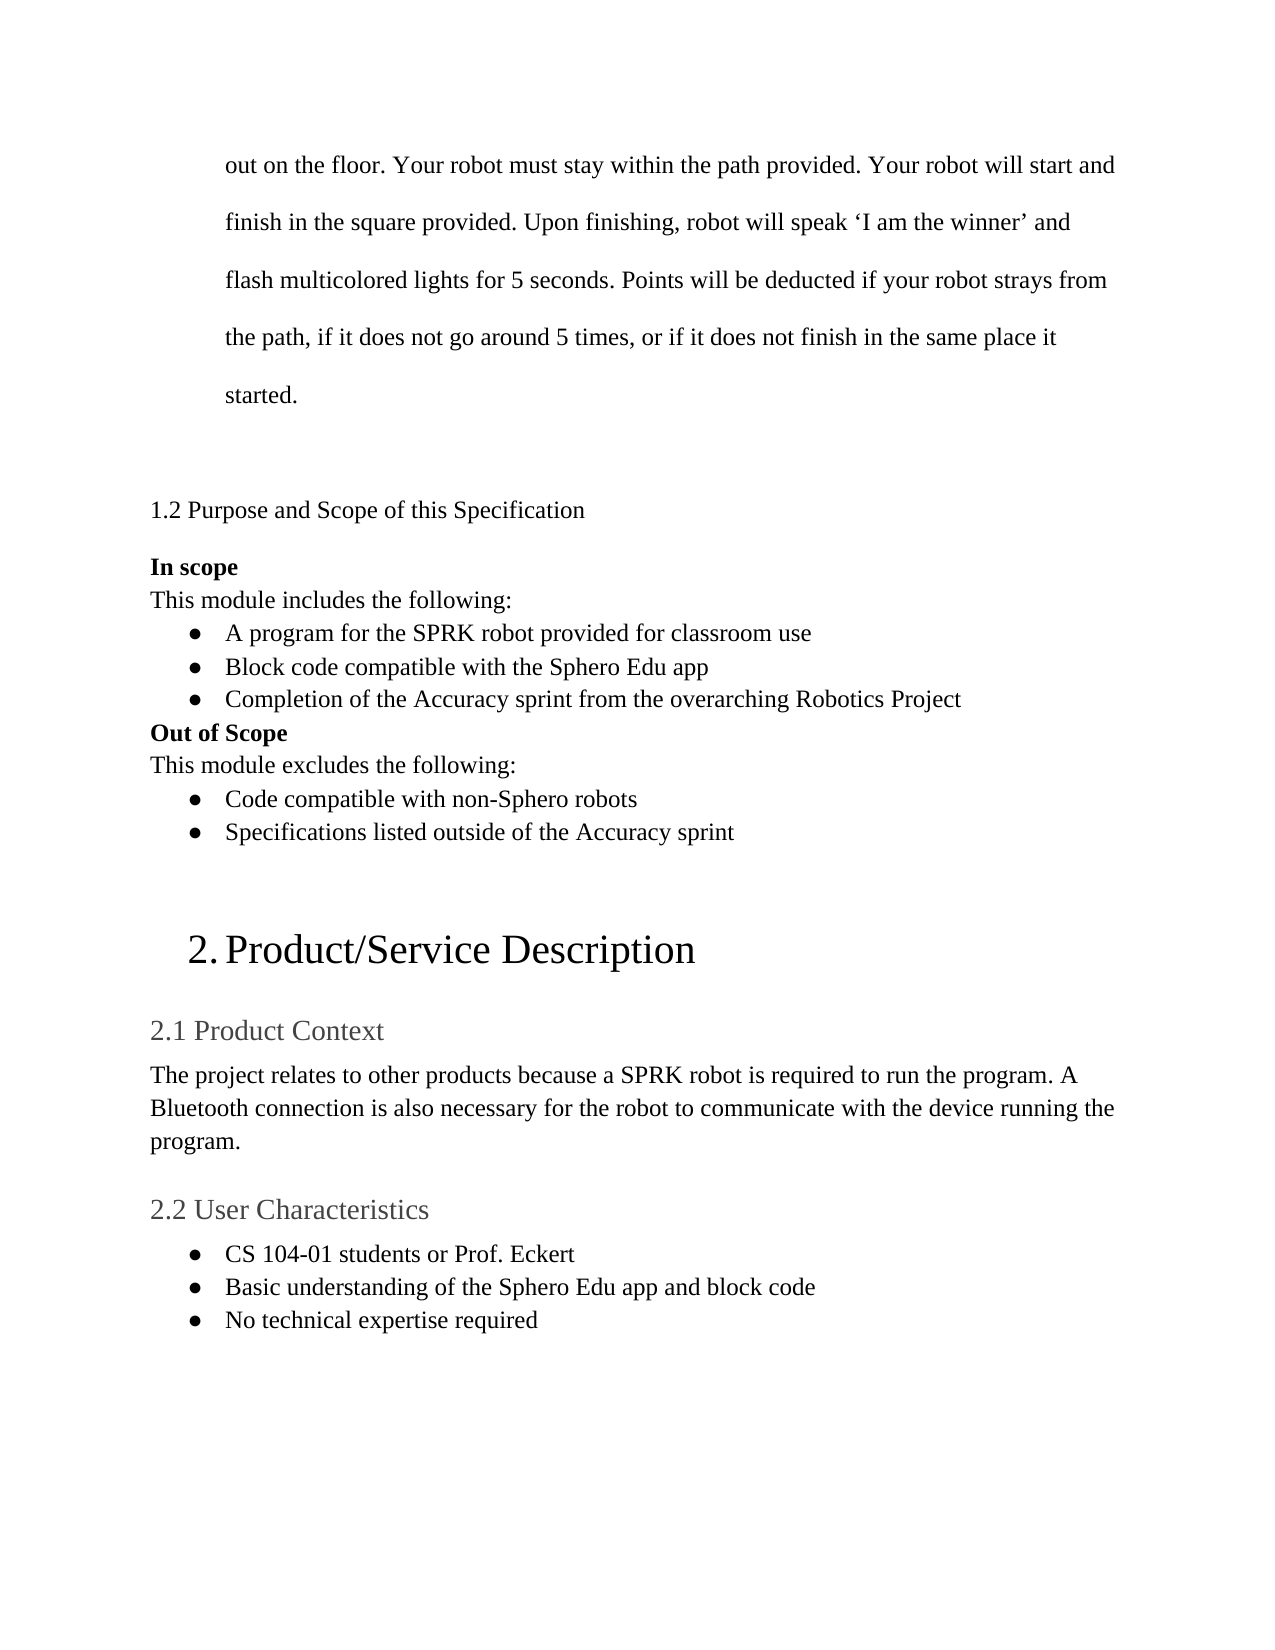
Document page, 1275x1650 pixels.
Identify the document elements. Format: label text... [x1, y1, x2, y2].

list Specifications listed outside of the Accuracy sprint [187, 817, 1125, 845]
list Block code compatible with the Sphero Edu app [187, 652, 1125, 680]
text 1.2 Purpose and Scope of this Specification [150, 495, 1125, 524]
text In scope [150, 552, 1125, 581]
text This module includes the following: [150, 586, 1125, 614]
list Basic understanding of the Sphero Edu app and block code [187, 1272, 1125, 1301]
list Code compatible with non-Sphero robots [187, 784, 1125, 812]
text Out of Scope [150, 718, 1125, 746]
subtitle 2.1 Product Context [150, 1013, 1125, 1046]
list Completion of the Accuracy sprint from the overarching Robotics Project [187, 684, 1125, 713]
text The project relates to other products because a SPRK robot is required to run the program. A Bluetooth connection is also necessary for the robot to communicate with the device running the program. [150, 1060, 1125, 1154]
list CS 104-01 students or Prof. Eckert [187, 1239, 1125, 1268]
text out on the floor. Your robot must stay within the path provided. Your robot will start and finish in the square provided. Upon finishing, robot will speak ‘I am the winner’ and flash multicolored lights for 5 seconds. Points will be deducted if your robot strays from the path, if it does not go around 5 times, or if it does not finish in the same place it started. [225, 150, 1125, 409]
list A program for the SPRK robot provided for classroom use [187, 618, 1125, 647]
subtitle Product/Service Description [187, 924, 1125, 972]
subtitle 2.2 User Characteristics [150, 1192, 1125, 1226]
list No technical expertise required [187, 1305, 1125, 1334]
text This module excludes the following: [150, 751, 1125, 779]
